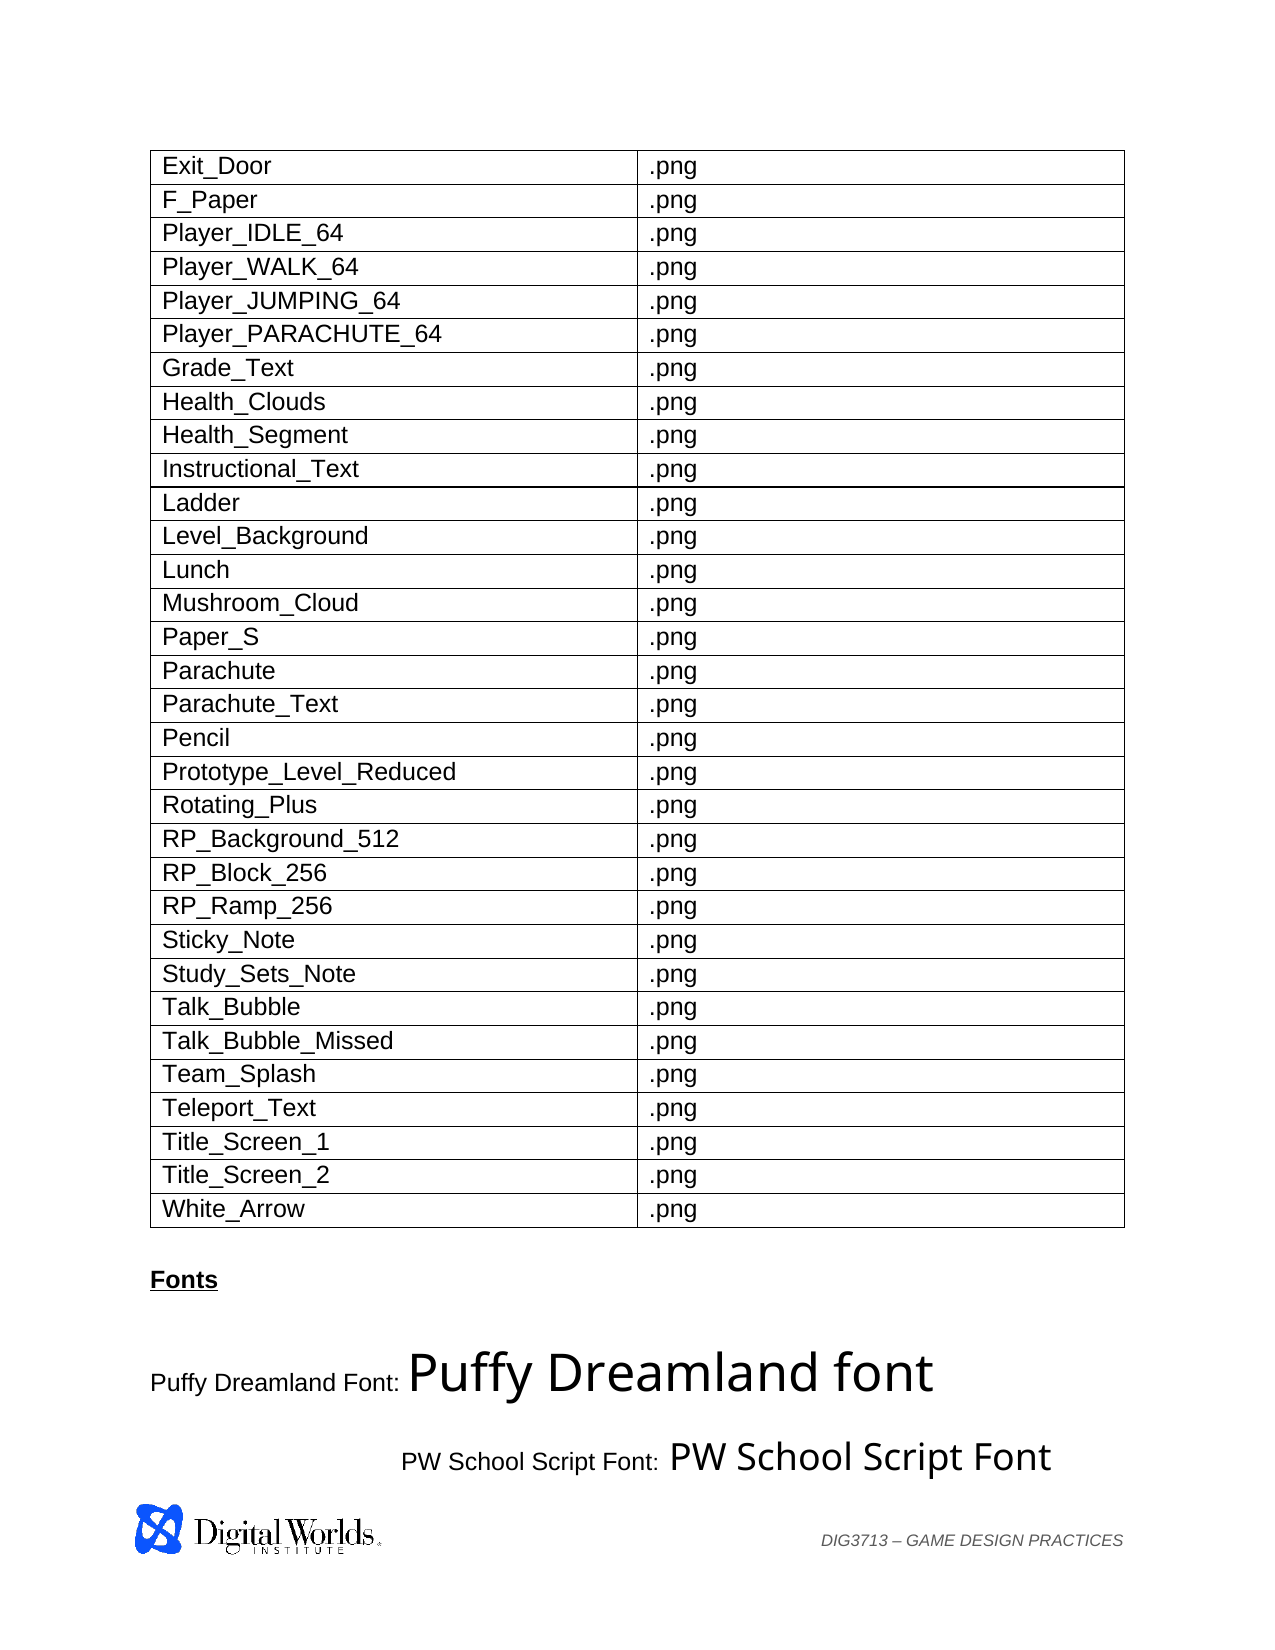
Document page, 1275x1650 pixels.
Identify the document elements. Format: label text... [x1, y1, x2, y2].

subtitle Fonts [150, 1265, 1125, 1294]
table_cell Talk_Bubble [151, 992, 637, 1025]
table_cell .png [638, 925, 1124, 957]
table_cell Prototype_Level_Reduced [151, 757, 637, 789]
table_cell .png [638, 891, 1124, 924]
table_cell .png [638, 488, 1124, 520]
table_cell .png [638, 992, 1124, 1025]
table_cell .png [638, 387, 1124, 419]
table_cell RP_Background_512 [151, 824, 637, 857]
table_cell .png [638, 1160, 1124, 1193]
table_cell .png [638, 656, 1124, 688]
table_cell .png [638, 723, 1124, 756]
table_cell .png [638, 824, 1124, 857]
table_cell .png [638, 589, 1124, 621]
table_cell .png [638, 1127, 1124, 1159]
table_cell Title_Screen_1 [151, 1127, 637, 1159]
table_cell .png [638, 454, 1124, 486]
table_cell Pencil [151, 723, 637, 756]
table_cell RP_Block_256 [151, 858, 637, 890]
table_cell Lunch [151, 555, 637, 587]
table_cell .png [638, 420, 1124, 453]
table_cell Ladder [151, 488, 637, 520]
table_cell Player_PARACHUTE_64 [151, 319, 637, 352]
table_cell Parachute [151, 656, 637, 688]
table_cell Teleport_Text [151, 1093, 637, 1126]
table_cell White_Arrow [151, 1194, 637, 1227]
table_cell .png [638, 353, 1124, 386]
table_cell .png [638, 1194, 1124, 1227]
table_cell .png [638, 151, 1124, 184]
table_cell .png [638, 622, 1124, 655]
table_cell .png [638, 286, 1124, 318]
table_cell RP_Ramp_256 [151, 891, 637, 924]
table_cell .png [638, 1060, 1124, 1092]
table_cell .png [638, 1093, 1124, 1126]
table_cell .png [638, 521, 1124, 554]
table_cell Level_Background [151, 521, 637, 554]
table_cell .png [638, 252, 1124, 284]
table_cell Instructional_Text [151, 454, 637, 486]
table_cell .png [638, 185, 1124, 217]
table_cell Grade_Text [151, 353, 637, 386]
table_cell .png [638, 689, 1124, 722]
picture [134, 1498, 382, 1559]
table_cell .png [638, 218, 1124, 251]
table_cell Player_WALK_64 [151, 252, 637, 284]
subtitle Puffy Dreamland Font: Puffy Dreamland font [150, 1336, 1125, 1407]
table_cell Player_JUMPING_64 [151, 286, 637, 318]
table_cell Exit_Door [151, 151, 637, 184]
table_cell .png [638, 319, 1124, 352]
table_cell .png [638, 959, 1124, 991]
table_cell Mushroom_Cloud [151, 589, 637, 621]
table_cell .png [638, 555, 1124, 587]
table_cell .png [638, 858, 1124, 890]
table_cell Health_Clouds [151, 387, 637, 419]
table_cell Title_Screen_2 [151, 1160, 637, 1193]
table_cell F_Paper [151, 185, 637, 217]
table_cell Paper_S [151, 622, 637, 655]
table_cell Talk_Bubble_Missed [151, 1026, 637, 1058]
table_cell Parachute_Text [151, 689, 637, 722]
table_cell Health_Segment [151, 420, 637, 453]
table_cell Rotating_Plus [151, 790, 637, 823]
table_cell Study_Sets_Note [151, 959, 637, 991]
table_cell Team_Splash [151, 1060, 637, 1092]
table_cell .png [638, 1026, 1124, 1058]
table_cell .png [638, 757, 1124, 789]
table_cell Sticky_Note [151, 925, 637, 957]
table_cell Player_IDLE_64 [151, 218, 637, 251]
text PW School Script Font: PW School Script Font [150, 1430, 1125, 1481]
table_cell .png [638, 790, 1124, 823]
